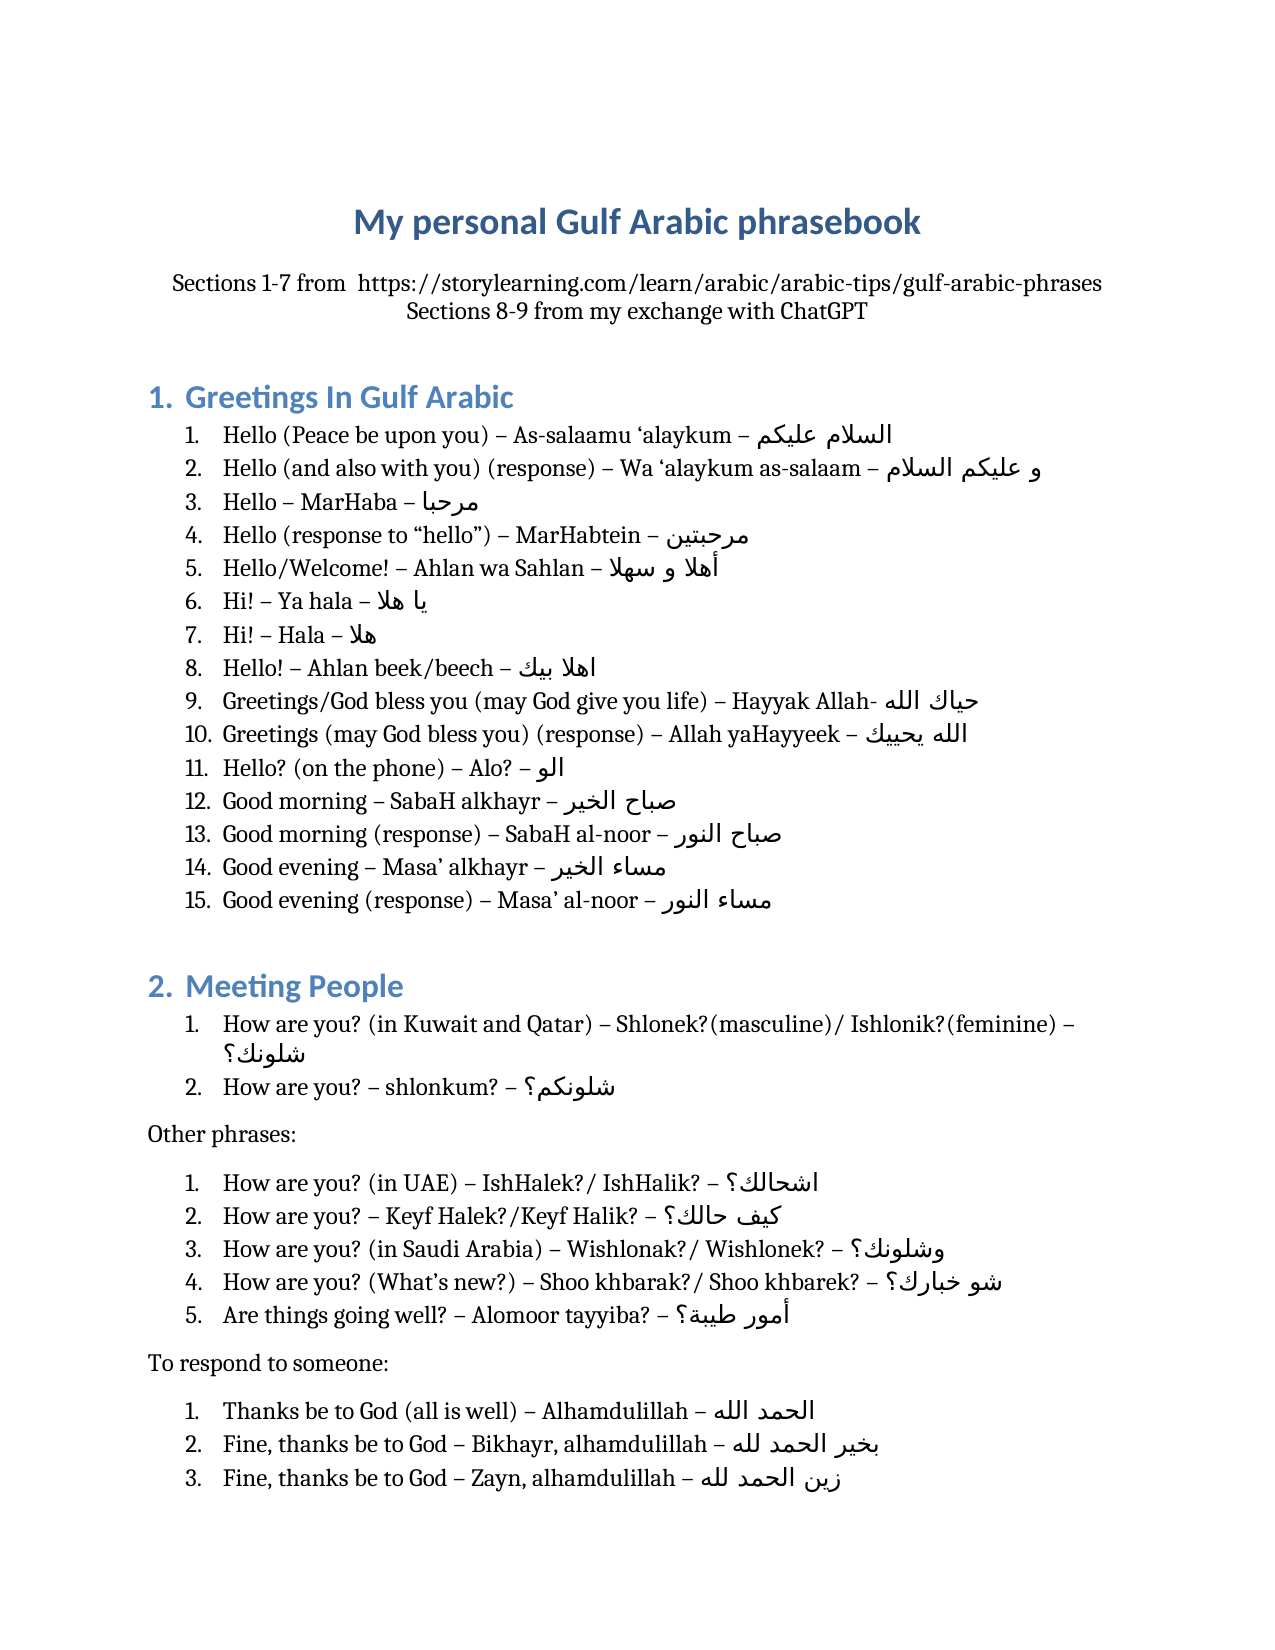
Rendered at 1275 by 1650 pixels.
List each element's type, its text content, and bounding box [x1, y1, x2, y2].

subtitle Meeting People [148, 965, 1127, 1006]
list Thanks be to God (all is well) – Alhamdulillah – الحمد الله [185, 1396, 1127, 1426]
text Other phrases: [148, 1120, 1127, 1149]
list Hello? (on the phone) – Alo? – الو [185, 753, 1127, 782]
list Are things going well? – Alomoor tayyiba? – أمور طيبة؟ [185, 1301, 1127, 1330]
list Hello – MarHaba – مرحبا [185, 487, 1127, 516]
list Hello! – Ahlan beek/beech – اهلا بيك [185, 653, 1127, 682]
list Fine, thanks be to God – Zayn, alhamdulillah – زين الحمد لله [185, 1463, 1127, 1492]
text To respond to someone: [148, 1349, 1127, 1378]
list How are you? (What’s new?) – Shoo khbarak?/ Shoo khbarek? – شو خبارك؟ [185, 1267, 1127, 1297]
list Hi! – Ya hala – يا هلا [185, 587, 1127, 616]
list Greetings/God bless you (may God give you life) – Hayyak Allah- حياك الله [185, 686, 1127, 716]
list Good evening (response) – Masa’ al-noor – مساء النور [185, 886, 1127, 915]
list Hello (and also with you) (response) – Wa ‘alaykum as-salaam – و عليكم السلام [185, 454, 1127, 483]
list How are you? – Keyf Halek?/Keyf Halik? – كيف حالك؟ [185, 1201, 1127, 1230]
list Good evening – Masa’ alkhayr – مساء الخير [185, 852, 1127, 882]
list Hi! – Hala – هلا [185, 620, 1127, 649]
text Sections 1-7 from https://storylearning.com/learn/arabic/arabic-tips/gulf-arabic-phrases [148, 268, 1127, 297]
list How are you? (in Kuwait and Qatar) – Shlonek?(masculine)/ Ishlonik?(feminine) – شلونك؟ [185, 1009, 1127, 1068]
list Good morning (response) – SabaH al-noor – صباح النور [185, 819, 1127, 849]
list Fine, thanks be to God – Bikhayr, alhamdulillah – بخير الحمد لله [185, 1429, 1127, 1459]
list Greetings (may God bless you) (response) – Allah yaHayyeek – الله يحييك [185, 719, 1127, 749]
list Good morning – SabaH alkhayr – صباح الخير [185, 786, 1127, 815]
title My personal Gulf Arabic phrasebook [148, 198, 1127, 243]
list Hello (response to “hello”) – MarHabtein – مرحبتين [185, 520, 1127, 549]
list How are you? – shlonkum? – شلونكم؟ [185, 1072, 1127, 1101]
list How are you? (in UAE) – IshHalek?/ IshHalik? – اشحالك؟ [185, 1168, 1127, 1197]
list How are you? (in Saudi Arabia) – Wishlonak?/ Wishlonek? – وشلونك؟ [185, 1234, 1127, 1264]
list Hello (Peace be upon you) – As-salaamu ‘alaykum – السلام عليكم [185, 420, 1127, 450]
subtitle Greetings In Gulf Arabic [148, 376, 1127, 417]
text Sections 8-9 from my exchange with ChatGPT [148, 297, 1127, 326]
list Hello/Welcome! – Ahlan wa Sahlan – أهلا و سهلا [185, 553, 1127, 583]
